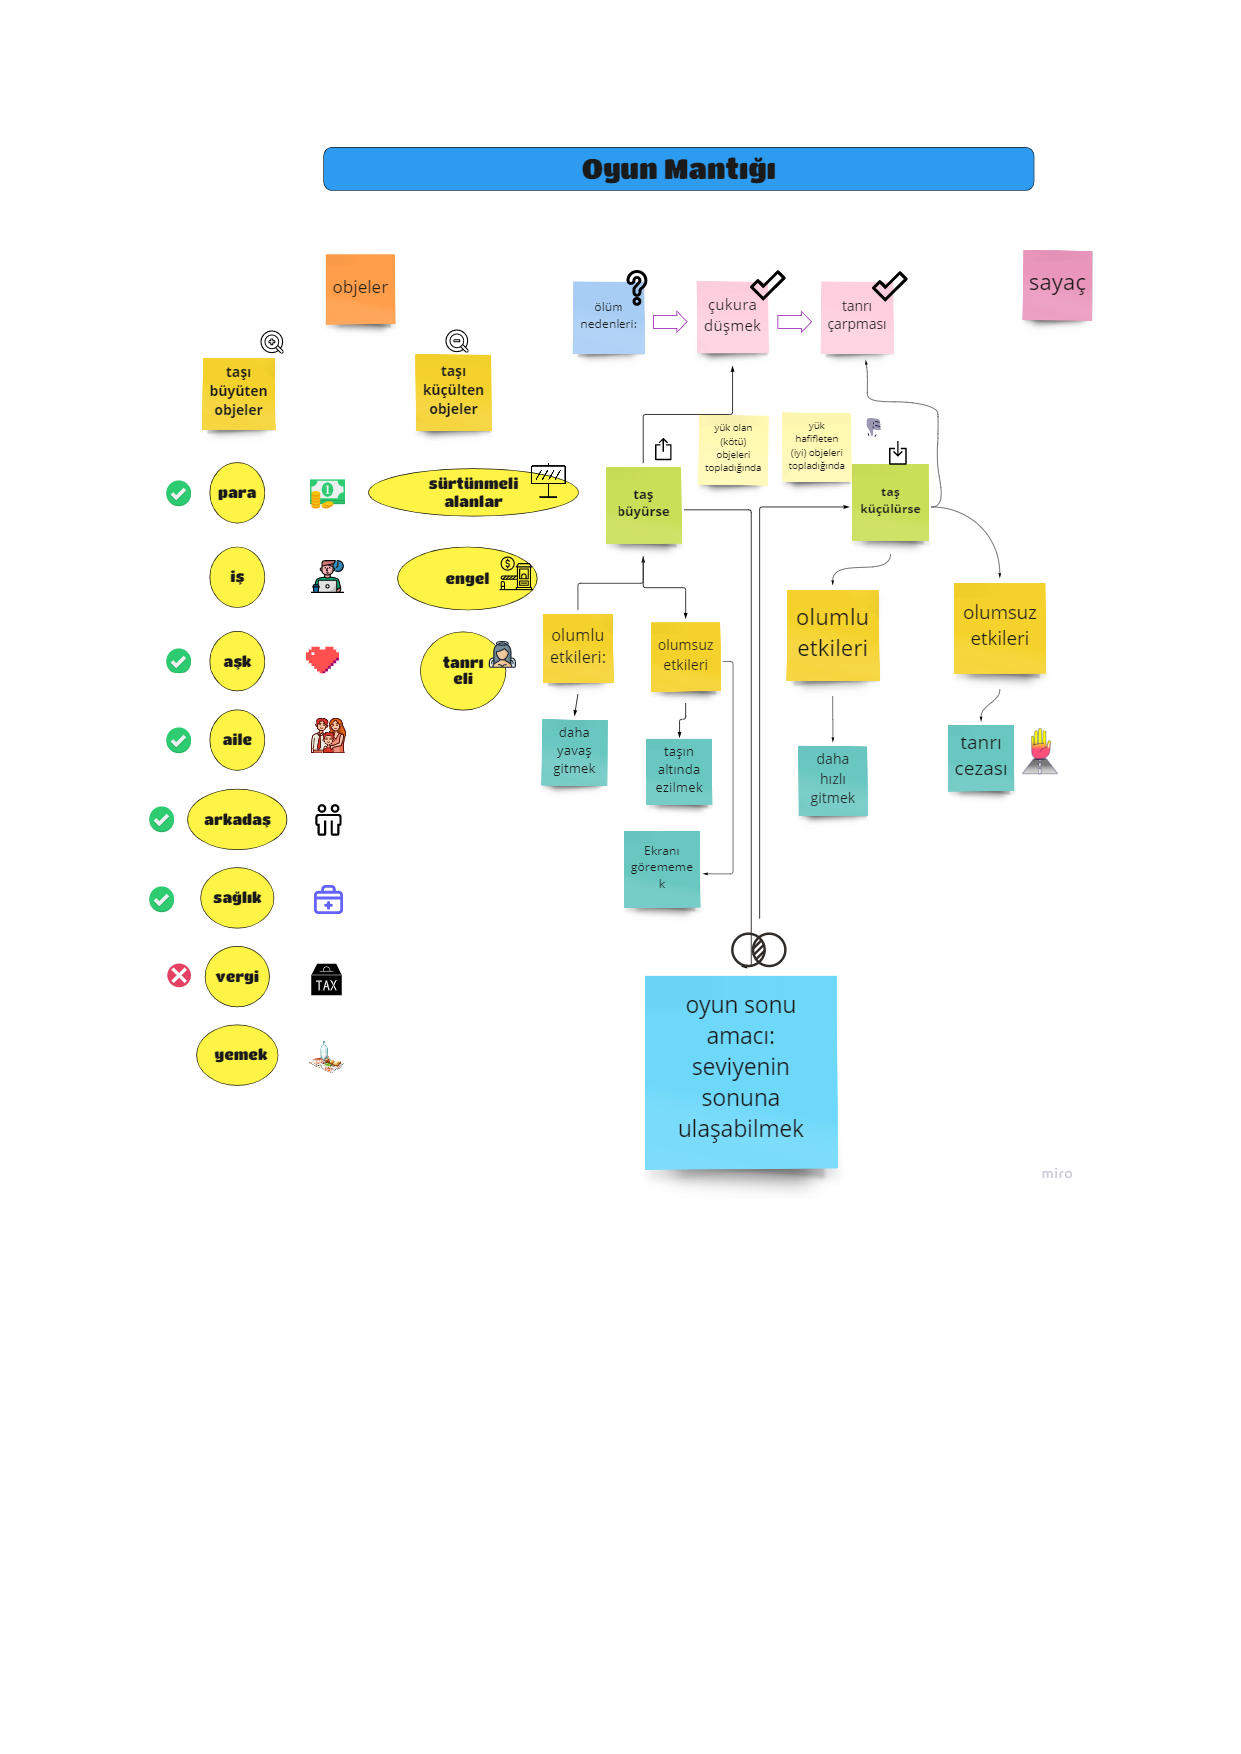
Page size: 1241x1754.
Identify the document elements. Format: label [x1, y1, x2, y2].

picture [147, 147, 1093, 1199]
